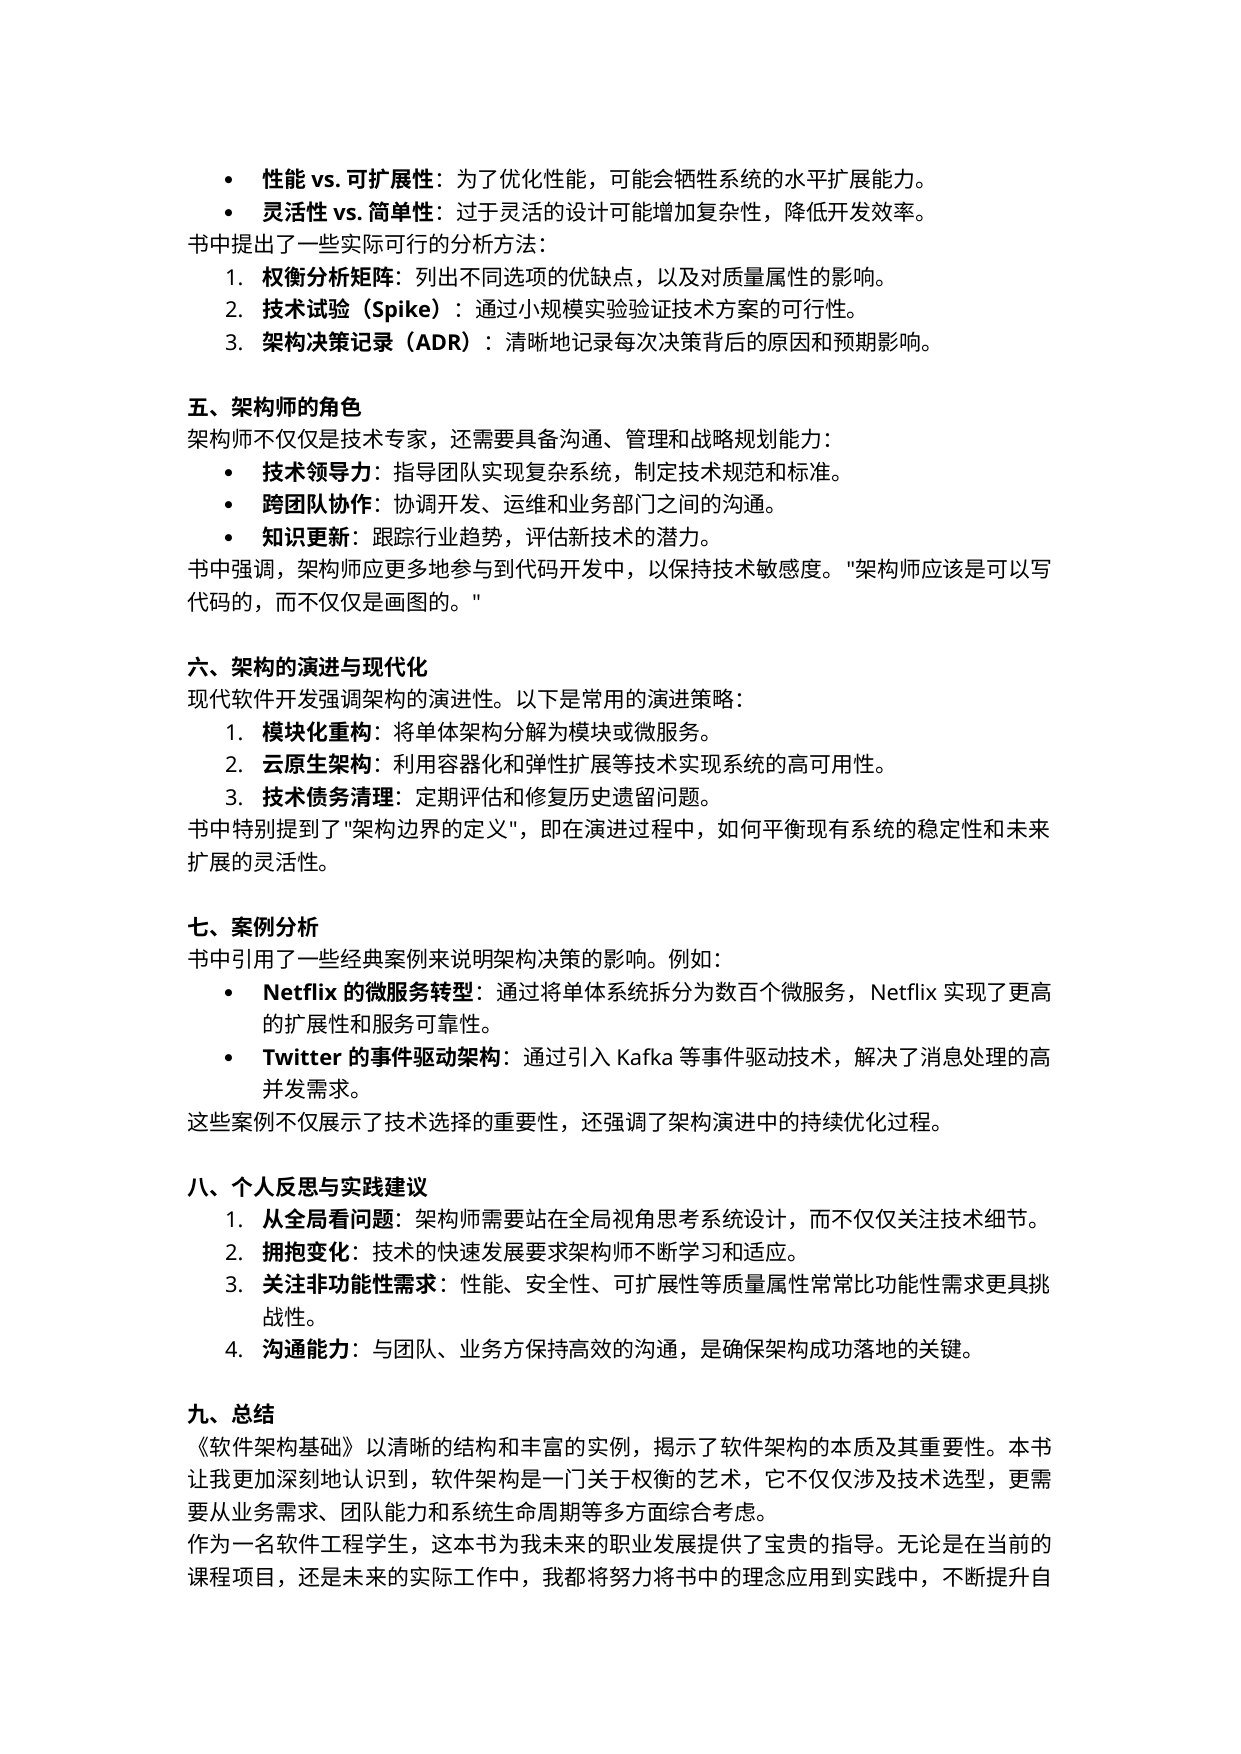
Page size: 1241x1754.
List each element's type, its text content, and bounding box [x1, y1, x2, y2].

list 关注非功能性需求：性能、安全性、可扩展性等质量属性常常比功能性需求更具挑战性。 [225, 1267, 1053, 1332]
list 拥抱变化：技术的快速发展要求架构师不断学习和适应。 [225, 1234, 1053, 1267]
text 七、案例分析 [187, 909, 1053, 942]
list 知识更新：跟踪行业趋势，评估新技术的潜力。 [225, 519, 1053, 552]
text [187, 1527, 1053, 1592]
list 架构决策记录（ADR）：清晰地记录每次决策背后的原因和预期影响。 [225, 324, 1053, 357]
text 九、总结 [187, 1397, 1053, 1429]
text 五、架构师的角色 [187, 389, 1053, 422]
text 书中提出了一些实际可行的分析方法： [187, 227, 1053, 259]
list 沟通能力：与团队、业务方保持高效的沟通，是确保架构成功落地的关键。 [225, 1332, 1053, 1364]
list 模块化重构：将单体架构分解为模块或微服务。 [225, 714, 1053, 747]
text 书中特别提到了"架构边界的定义"，即在演进过程中，如何平衡现有系统的稳定性和未来扩展的灵活性。 [187, 812, 1053, 877]
text 现代软件开发强调架构的演进性。以下是常用的演进策略： [187, 682, 1053, 714]
text 架构师不仅仅是技术专家，还需要具备沟通、管理和战略规划能力： [187, 422, 1053, 454]
text 书中强调，架构师应更多地参与到代码开发中，以保持技术敏感度。"架构师应该是可以写代码的，而不仅仅是画图的。" [187, 552, 1053, 617]
list 灵活性 vs. 简单性：过于灵活的设计可能增加复杂性，降低开发效率。 [225, 194, 1053, 227]
list Netflix 的微服务转型：通过将单体系统拆分为数百个微服务，Netflix 实现了更高的扩展性和服务可靠性。 [225, 974, 1053, 1039]
list 性能 vs. 可扩展性：为了优化性能，可能会牺牲系统的水平扩展能力。 [225, 162, 1053, 194]
text 六、架构的演进与现代化 [187, 649, 1053, 682]
list 技术债务清理：定期评估和修复历史遗留问题。 [225, 779, 1053, 812]
text 书中引用了一些经典案例来说明架构决策的影响。例如： [187, 942, 1053, 974]
text 八、个人反思与实践建议 [187, 1169, 1053, 1202]
text 《软件架构基础》以清晰的结构和丰富的实例，揭示了软件架构的本质及其重要性。本书让我更加深刻地认识到，软件架构是一门关于权衡的艺术，它不仅仅涉及技术选型，更需要从业务需求、团队能力和系统生命周期等多方面综合考虑。 [187, 1429, 1053, 1527]
list 跨团队协作：协调开发、运维和业务部门之间的沟通。 [225, 487, 1053, 519]
list 权衡分析矩阵：列出不同选项的优缺点，以及对质量属性的影响。 [225, 259, 1053, 292]
list 技术领导力：指导团队实现复杂系统，制定技术规范和标准。 [225, 454, 1053, 487]
text 这些案例不仅展示了技术选择的重要性，还强调了架构演进中的持续优化过程。 [187, 1104, 1053, 1137]
list 从全局看问题：架构师需要站在全局视角思考系统设计，而不仅仅关注技术细节。 [225, 1202, 1053, 1234]
list 云原生架构：利用容器化和弹性扩展等技术实现系统的高可用性。 [225, 747, 1053, 779]
list 技术试验（Spike）：通过小规模实验验证技术方案的可行性。 [225, 292, 1053, 324]
list Twitter 的事件驱动架构：通过引入 Kafka 等事件驱动技术，解决了消息处理的高并发需求。 [225, 1039, 1053, 1104]
